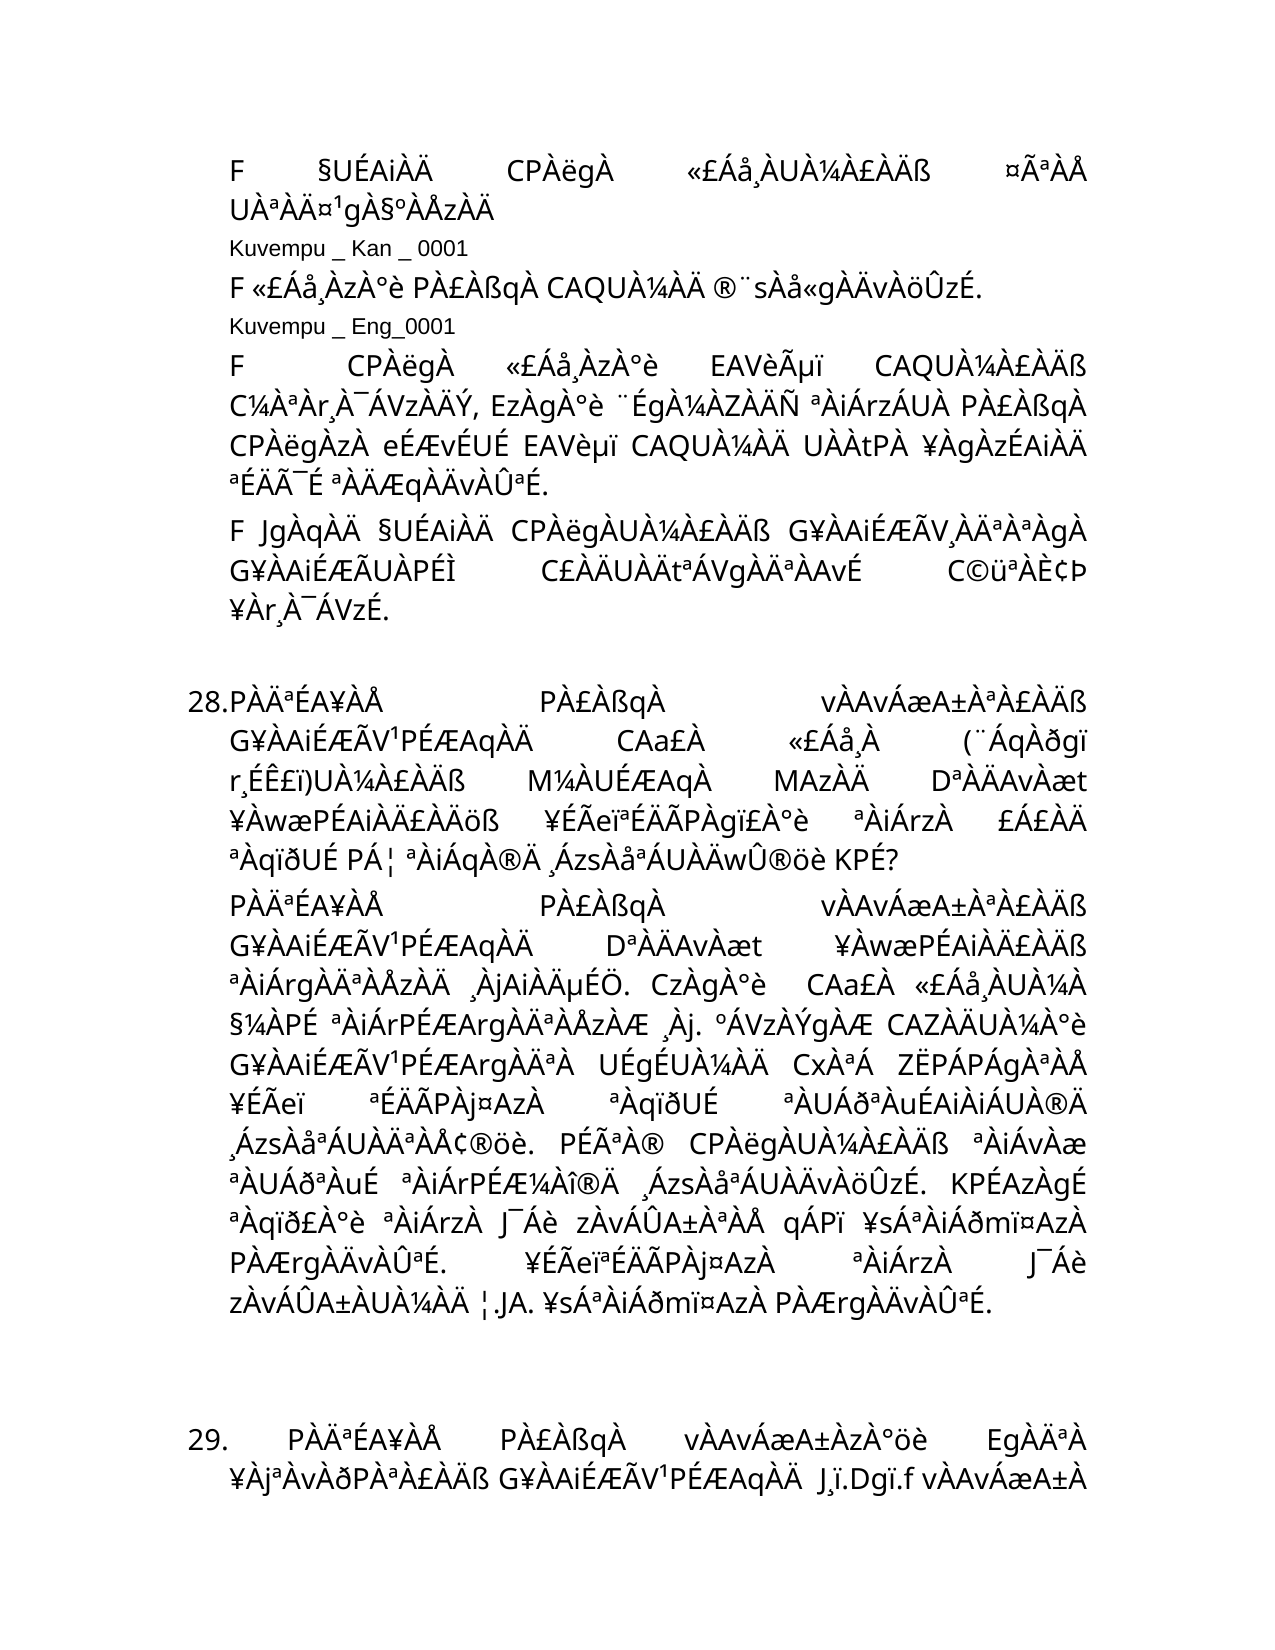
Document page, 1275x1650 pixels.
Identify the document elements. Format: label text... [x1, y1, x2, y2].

text Kuvempu _ Eng_0001 [187, 313, 1087, 339]
text 28. PÀÄªÉA¥ÀÅ PÀ£ÀßqÀ vÀAvÁæA±ÀªÀ£ÀÄß G¥ÀAiÉÆÃV¹PÉÆAqÀÄ CAa£À «£Áå¸À (¨ÁqÀðgï r¸ÉÊ£ï)UÀ¼À£ÀÄß M¼ÀUÉÆAqÀ MAzÀÄ DªÀÄAvÀæt ¥ÀwæPÉAiÀÄ£ÀÄöß ¥ÉÃeïªÉÄÃPÀgï£À°è ªÀiÁrzÀ £Á£ÀÄ ªÀqïðUÉ PÁ¦ ªÀiÁqÀ®Ä ¸ÁzsÀåªÁUÀÄwÛ®öè KPÉ? [187, 681, 1087, 879]
text Kuvempu _ Kan _ 0001 [187, 235, 1087, 262]
text F §UÉAiÀÄ CPÀëgÀ «£Áå¸ÀUÀ¼À£ÀÄß ¤ÃªÀÅ UÀªÀÄ¤¹gÀ§ºÀÅzÀÄ [187, 150, 1087, 229]
text PÀÄªÉA¥ÀÅ PÀ£ÀßqÀ vÀAvÁæA±ÀªÀ£ÀÄß G¥ÀAiÉÆÃV¹PÉÆAqÀÄ DªÀÄAvÀæt ¥ÀwæPÉAiÀÄ£ÀÄß ªÀiÁrgÀÄªÀÅzÀÄ ¸ÀjAiÀÄµÉÖ. CzÀgÀ°è CAa£À «£Áå¸ÀUÀ¼À §¼ÀPÉ ªÀiÁrPÉÆArgÀÄªÀÅzÀÆ ¸Àj. ºÁVzÀÝgÀÆ CAZÀÄUÀ¼À°è G¥ÀAiÉÆÃV¹PÉÆArgÀÄªÀ UÉgÉUÀ¼ÀÄ CxÀªÁ ZËPÁPÁgÀªÀÅ ¥ÉÃeï ªÉÄÃPÀj¤AzÀ ªÀqïðUÉ ªÀUÁðªÀuÉAiÀiÁUÀ®Ä ¸ÁzsÀåªÁUÀÄªÀÅ¢®öè. PÉÃªÀ® CPÀëgÀUÀ¼À£ÀÄß ªÀiÁvÀæ ªÀUÁðªÀuÉ ªÀiÁrPÉÆ¼Àî®Ä ¸ÁzsÀåªÁUÀÄvÀöÛzÉ. KPÉAzÀgÉ ªÀqïð£À°è ªÀiÁrzÀ J¯Áè zÀvÁÛA±ÀªÀÅ qÁPï ¥sÁªÀiÁðmï¤AzÀ PÀÆrgÀÄvÀÛªÉ. ¥ÉÃeïªÉÄÃPÀj¤AzÀ ªÀiÁrzÀ J¯Áè zÀvÁÛA±ÀUÀ¼ÀÄ ¦.JA. ¥sÁªÀiÁðmï¤AzÀ PÀÆrgÀÄvÀÛªÉ. [187, 885, 1087, 1322]
text F «£Áå¸ÀzÀ°è PÀ£ÀßqÀ CAQUÀ¼ÀÄ ®¨sÀå«gÀÄvÀöÛzÉ. [187, 268, 1087, 307]
text F CPÀëgÀ «£Áå¸ÀzÀ°è EAVèÃµï CAQUÀ¼À£ÀÄß C¼ÀªÀr¸À¯ÁVzÀÄÝ, EzÀgÀ°è ¨ÉgÀ¼ÀZÀÄÑ ªÀiÁrzÁUÀ PÀ£ÀßqÀ CPÀëgÀzÀ eÉÆvÉUÉ EAVèµï CAQUÀ¼ÀÄ UÀÀtPÀ ¥ÀgÀzÉAiÀÄ ªÉÄÃ¯É ªÀÄÆqÀÄvÀÛªÉ. [187, 346, 1087, 504]
text F JgÀqÀÄ §UÉAiÀÄ CPÀëgÀUÀ¼À£ÀÄß G¥ÀAiÉÆÃV¸ÀÄªÀªÀgÀ G¥ÀAiÉÆÃUÀPÉÌ C£ÀÄUÀÄtªÁVgÀÄªÀAvÉ C©üªÀÈ¢Þ ¥Àr¸À¯ÁVzÉ. [187, 510, 1087, 629]
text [187, 1419, 1087, 1498]
